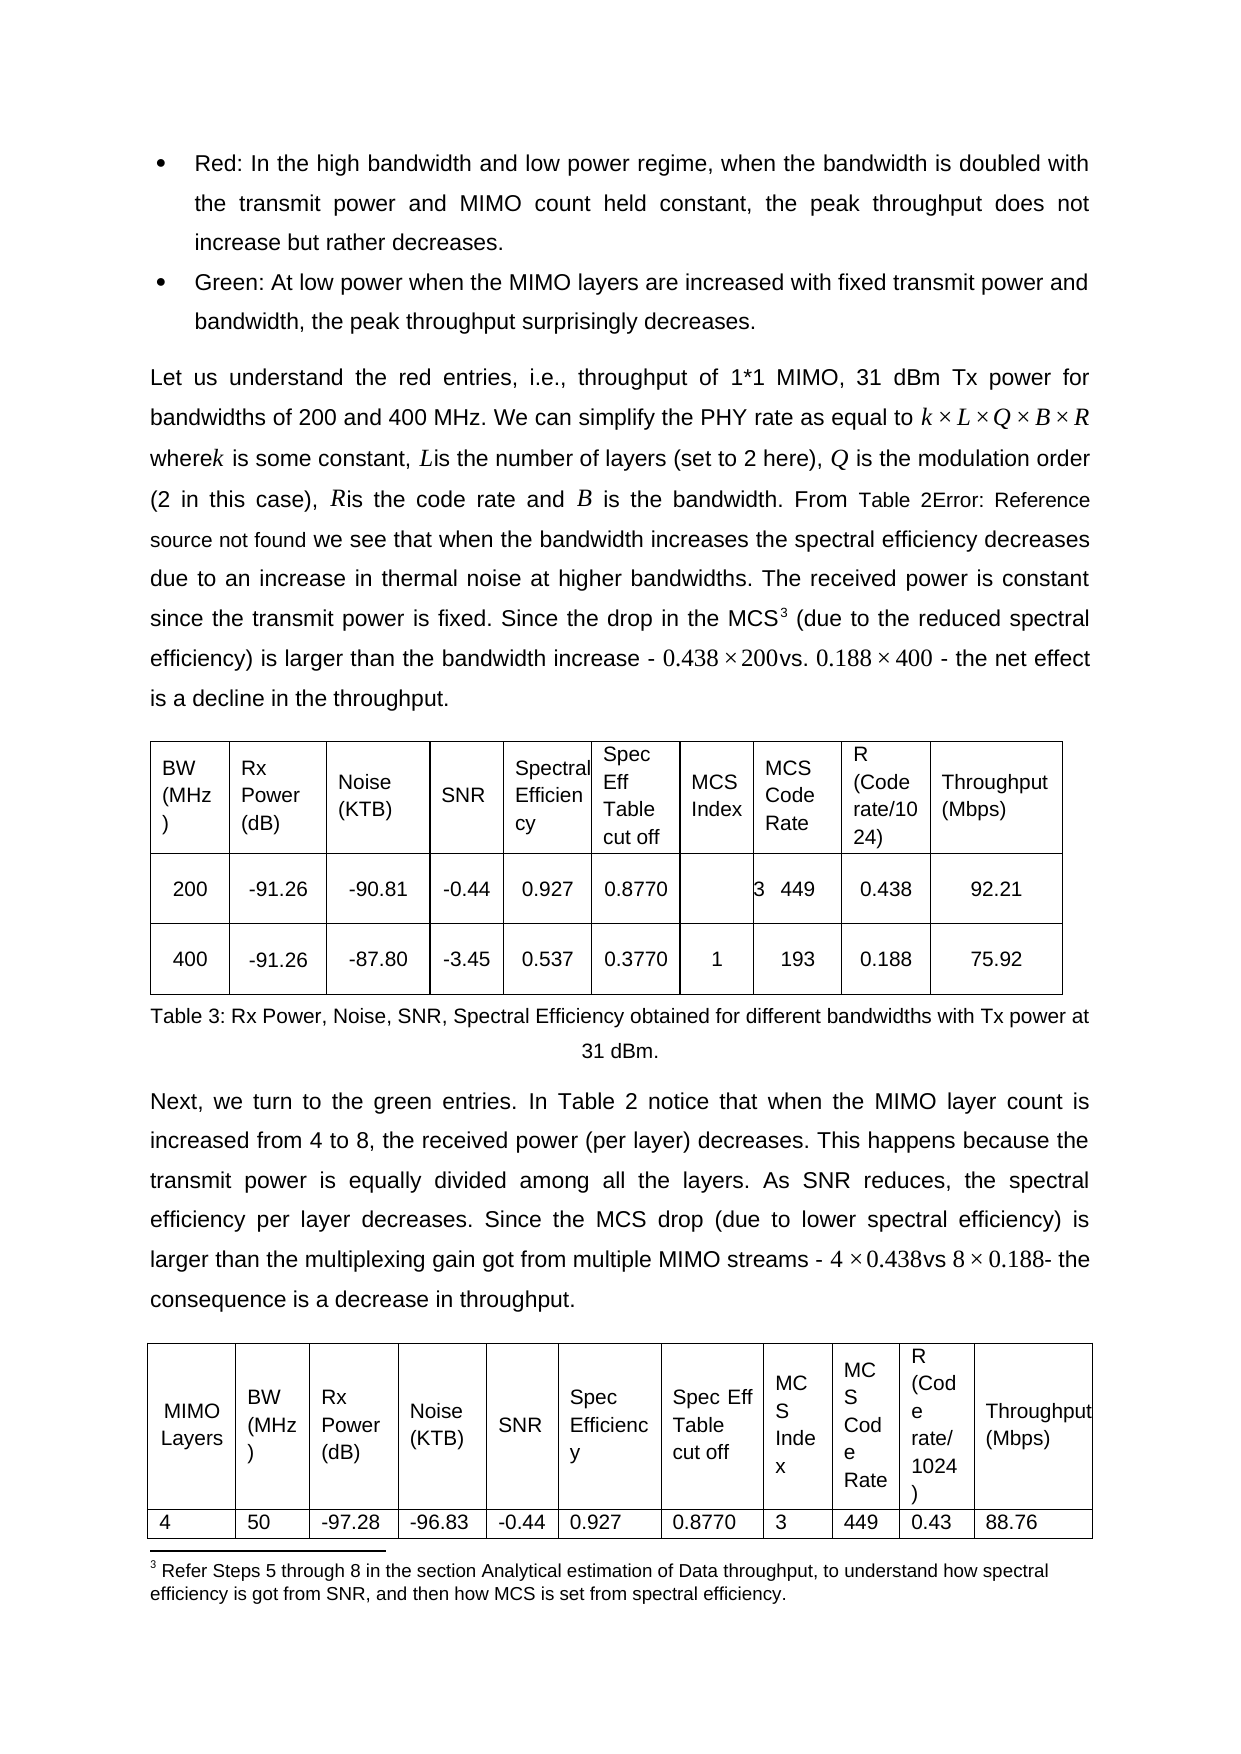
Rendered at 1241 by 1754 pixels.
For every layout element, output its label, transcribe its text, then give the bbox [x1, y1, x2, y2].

table_cell 0.927 [559, 1510, 661, 1538]
table_cell 0.537 [504, 924, 591, 994]
table_header Throughput (Mbps) [931, 742, 1062, 852]
table_header SNR [487, 1344, 558, 1509]
table_cell 88.76 [975, 1510, 1092, 1538]
table_cell -91.26 [230, 924, 326, 994]
table_header Throughput (Mbps) [975, 1344, 1092, 1509]
list Red: In the high bandwidth and low power regime, when the bandwidth is doubled with the transmit power and MIMO count held constant, the peak throughput does not increase but rather decreases. [157, 150, 1090, 255]
table_header BW (MHz) [151, 742, 229, 852]
table_cell 92.21 [931, 854, 1062, 923]
table_header MCS Code Rate [833, 1344, 899, 1509]
table_header Noise (KTB) [399, 1344, 486, 1509]
table_header Spec Efficiency [559, 1344, 661, 1509]
table_cell 0.438 [842, 854, 930, 923]
table_header MCS Index [764, 1344, 832, 1509]
table_cell 3 [681, 854, 753, 923]
table_header Spec Eff Table cut off [662, 1344, 763, 1509]
table_cell -3.45 [431, 924, 503, 994]
table_cell -0.44 [431, 854, 503, 923]
table_cell 449 [833, 1510, 899, 1538]
table_cell 0.188 [842, 924, 930, 994]
table_header Spectral Efficiency [504, 742, 591, 852]
table_cell 0.927 [504, 854, 591, 923]
table_header R (Code rate/1024) [842, 742, 930, 852]
table_header Noise (KTB) [327, 742, 429, 852]
table_cell 0.438 [900, 1510, 974, 1538]
table_cell -0.44 [487, 1510, 558, 1538]
table_header Rx Power (dB) [230, 742, 326, 852]
text Next, we turn to the green entries. In Table 2 notice that when the MIMO layer count is increased from 4 to 8, the received power (per layer) decreases. This happens because the transmit power is equally divided among all the layers. As SNR reduces, the spectral efficiency per layer decreases. Since the MCS drop (due to lower spectral efficiency) is larger than the multiplexing gain got from multiple MIMO streams - vs - the consequence is a decrease in throughput. [150, 1088, 1090, 1313]
table_header BW (MHz) [236, 1344, 309, 1509]
table_header SNR [431, 742, 503, 852]
text Table 3: Rx Power, Noise, SNR, Spectral Efficiency obtained for different bandwidths with Tx power at 31 dBm. [150, 1003, 1090, 1063]
table_cell -90.81 [327, 854, 429, 923]
table_cell -87.80 [327, 924, 429, 994]
table_cell -97.28 [310, 1510, 398, 1538]
table_header R (Code rate/ 1024) [900, 1344, 974, 1509]
table_cell 3 [764, 1510, 832, 1538]
table_cell 0.8770 [662, 1510, 763, 1538]
table_header MIMO Layers [148, 1344, 235, 1509]
table_cell 1 [681, 924, 753, 994]
table_header Spec Eff Table cut off [592, 742, 679, 852]
table_cell 200 [151, 854, 229, 923]
table_cell -91.26 [230, 854, 326, 923]
table_cell 193 [754, 924, 841, 994]
table_cell 4 [148, 1510, 235, 1538]
table_cell 449 [754, 854, 841, 923]
table_cell 400 [151, 924, 229, 994]
table_cell 0.3770 [592, 924, 679, 994]
table_cell 50 [236, 1510, 309, 1538]
table_cell -96.83 [399, 1510, 486, 1538]
table_header Rx Power (dB) [310, 1344, 398, 1509]
table_cell 75.92 [931, 924, 1062, 994]
table_header MCS Code Rate [754, 742, 841, 852]
list Green: At low power when the MIMO layers are increased with fixed transmit power and bandwidth, the peak throughput surprisingly decreases. [157, 268, 1090, 334]
table_header MCS Index [681, 742, 753, 852]
table_cell 0.8770 [592, 854, 679, 923]
